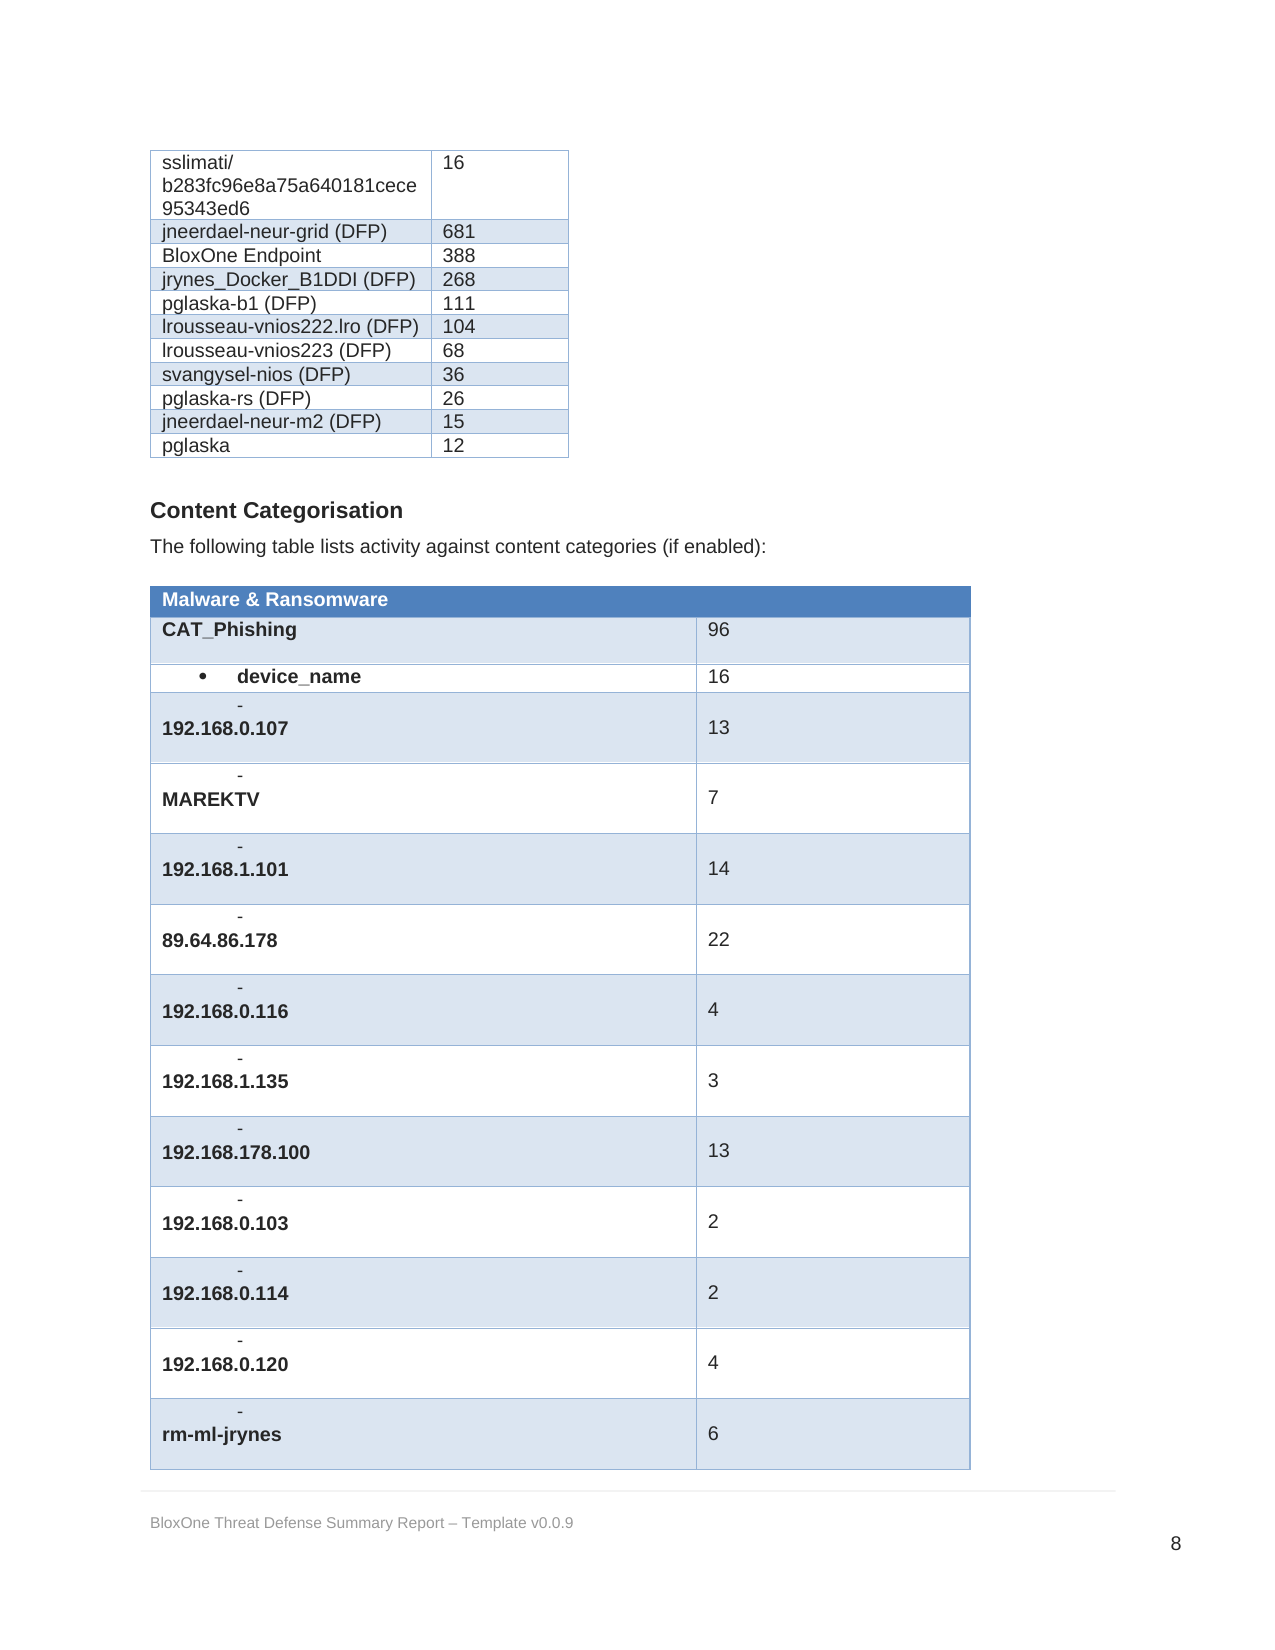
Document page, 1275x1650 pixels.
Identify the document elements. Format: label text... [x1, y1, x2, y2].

table_cell 4 [697, 1329, 969, 1398]
table_cell 12 [432, 434, 568, 457]
table_cell 192.168.0.120 [151, 1329, 696, 1398]
table_cell svangysel-nios (DFP) [151, 363, 431, 385]
table_cell 192.168.0.114 [151, 1258, 696, 1327]
table_cell 13 [697, 693, 969, 762]
table_cell 22 [697, 905, 969, 974]
table_cell 268 [432, 268, 568, 290]
table_cell jrynes_Docker_B1DDI (DFP) [151, 268, 431, 290]
table_cell jneerdael-neur-grid (DFP) [151, 220, 431, 243]
table_cell rm-ml-jrynes [151, 1399, 696, 1469]
table_cell MAREKTV [151, 764, 696, 833]
table_cell CAT_Phishing [151, 618, 696, 663]
table_cell 104 [432, 315, 568, 338]
text The following table lists activity against content categories (if enabled): [150, 535, 1125, 558]
table_cell 192.168.0.107 [151, 693, 696, 762]
subtitle Content Categorisation [150, 497, 1125, 523]
table_header [697, 588, 969, 617]
table_cell 16 [432, 151, 568, 219]
table_cell 7 [697, 764, 969, 833]
table_cell 6 [697, 1399, 969, 1469]
table_cell lrousseau-vnios222.lro (DFP) [151, 315, 431, 338]
table_cell lrousseau-vnios223 (DFP) [151, 339, 431, 362]
table_cell 192.168.0.116 [151, 975, 696, 1045]
table_cell jneerdael-neur-m2 (DFP) [151, 410, 431, 433]
table_cell 2 [697, 1187, 969, 1257]
table_cell 96 [697, 618, 969, 663]
table_cell 36 [432, 363, 568, 385]
table_cell 3 [697, 1046, 969, 1116]
table_cell 13 [697, 1117, 969, 1186]
table_cell sslimati/b283fc96e8a75a640181cece95343ed6 [151, 151, 431, 219]
table_cell 14 [697, 834, 969, 904]
table_cell 15 [432, 410, 568, 433]
table_cell 89.64.86.178 [151, 905, 696, 974]
table_cell 111 [432, 291, 568, 314]
table_cell 192.168.178.100 [151, 1117, 696, 1186]
table_cell pglaska-rs (DFP) [151, 386, 431, 409]
table_cell 681 [432, 220, 568, 243]
table_cell 16 [697, 665, 969, 692]
table_cell 388 [432, 244, 568, 267]
table_header Malware & Ransomware [151, 588, 696, 617]
table_cell device_name [151, 665, 696, 692]
table_cell 26 [432, 386, 568, 409]
table_cell pglaska [151, 434, 431, 457]
table_cell 2 [697, 1258, 969, 1327]
table_cell 192.168.1.135 [151, 1046, 696, 1116]
table_cell 192.168.0.103 [151, 1187, 696, 1257]
table_cell 4 [697, 975, 969, 1045]
table_cell pglaska-b1 (DFP) [151, 291, 431, 314]
table_cell 192.168.1.101 [151, 834, 696, 904]
table_cell 68 [432, 339, 568, 362]
table_cell BloxOne Endpoint [151, 244, 431, 267]
